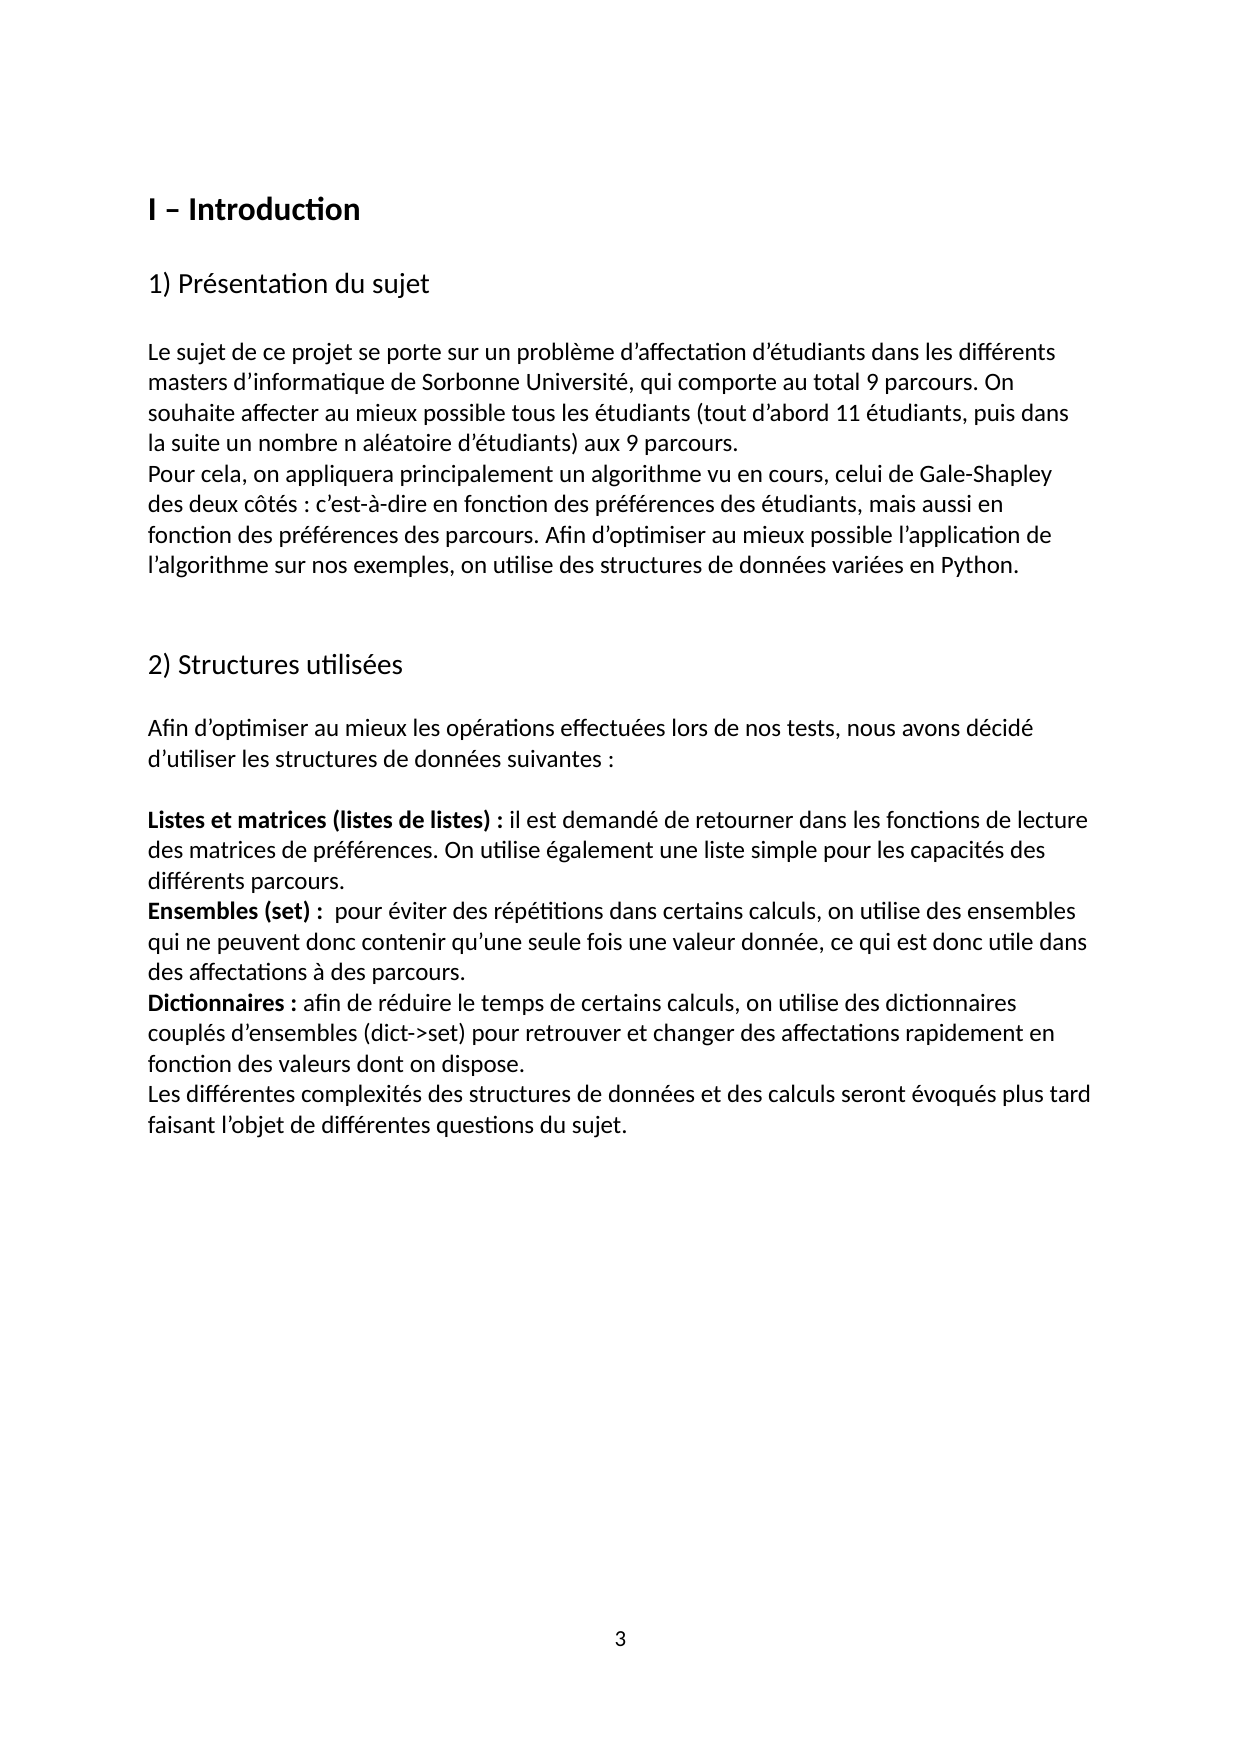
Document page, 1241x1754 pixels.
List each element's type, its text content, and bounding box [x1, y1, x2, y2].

text I – Introduction [148, 188, 1093, 229]
text Dictionnaires : afin de réduire le temps de certains calculs, on utilise des dictionnaires couplés d’ensembles (dict->set) pour retrouver et changer des affectations rapidement en fonction des valeurs dont on dispose. [148, 987, 1093, 1079]
text Ensembles (set) : pour éviter des répétitions dans certains calculs, on utilise des ensembles qui ne peuvent donc contenir qu’une seule fois une valeur donnée, ce qui est donc utile dans des affectations à des parcours. [148, 896, 1093, 987]
text Afin d’optimiser au mieux les opérations effectuées lors de nos tests, nous avons décidé d’utiliser les structures de données suivantes : [148, 712, 1093, 773]
text 1) Présentation du sujet [148, 265, 1093, 300]
text Listes et matrices (listes de listes) : il est demandé de retourner dans les fonctions de lecture des matrices de préférences. On utilise également une liste simple pour les capacités des différents parcours. [148, 804, 1093, 896]
text 2) Structures utilisées [148, 646, 1093, 682]
text Les différentes complexités des structures de données et des calculs seront évoqués plus tard faisant l’objet de différentes questions du sujet. [148, 1079, 1093, 1140]
text Le sujet de ce projet se porte sur un problème d’affectation d’étudiants dans les différents masters d’informatique de Sorbonne Université, qui comporte au total 9 parcours. On souhaite affecter au mieux possible tous les étudiants (tout d’abord 11 étudiants, puis dans la suite un nombre n aléatoire d’étudiants) aux 9 parcours. [148, 336, 1093, 458]
text Pour cela, on appliquera principalement un algorithme vu en cours, celui de Gale-Shapley des deux côtés : c’est-à-dire en fonction des préférences des étudiants, mais aussi en fonction des préférences des parcours. Afin d’optimiser au mieux possible l’application de l’algorithme sur nos exemples, on utilise des structures de données variées en Python. [148, 458, 1093, 580]
